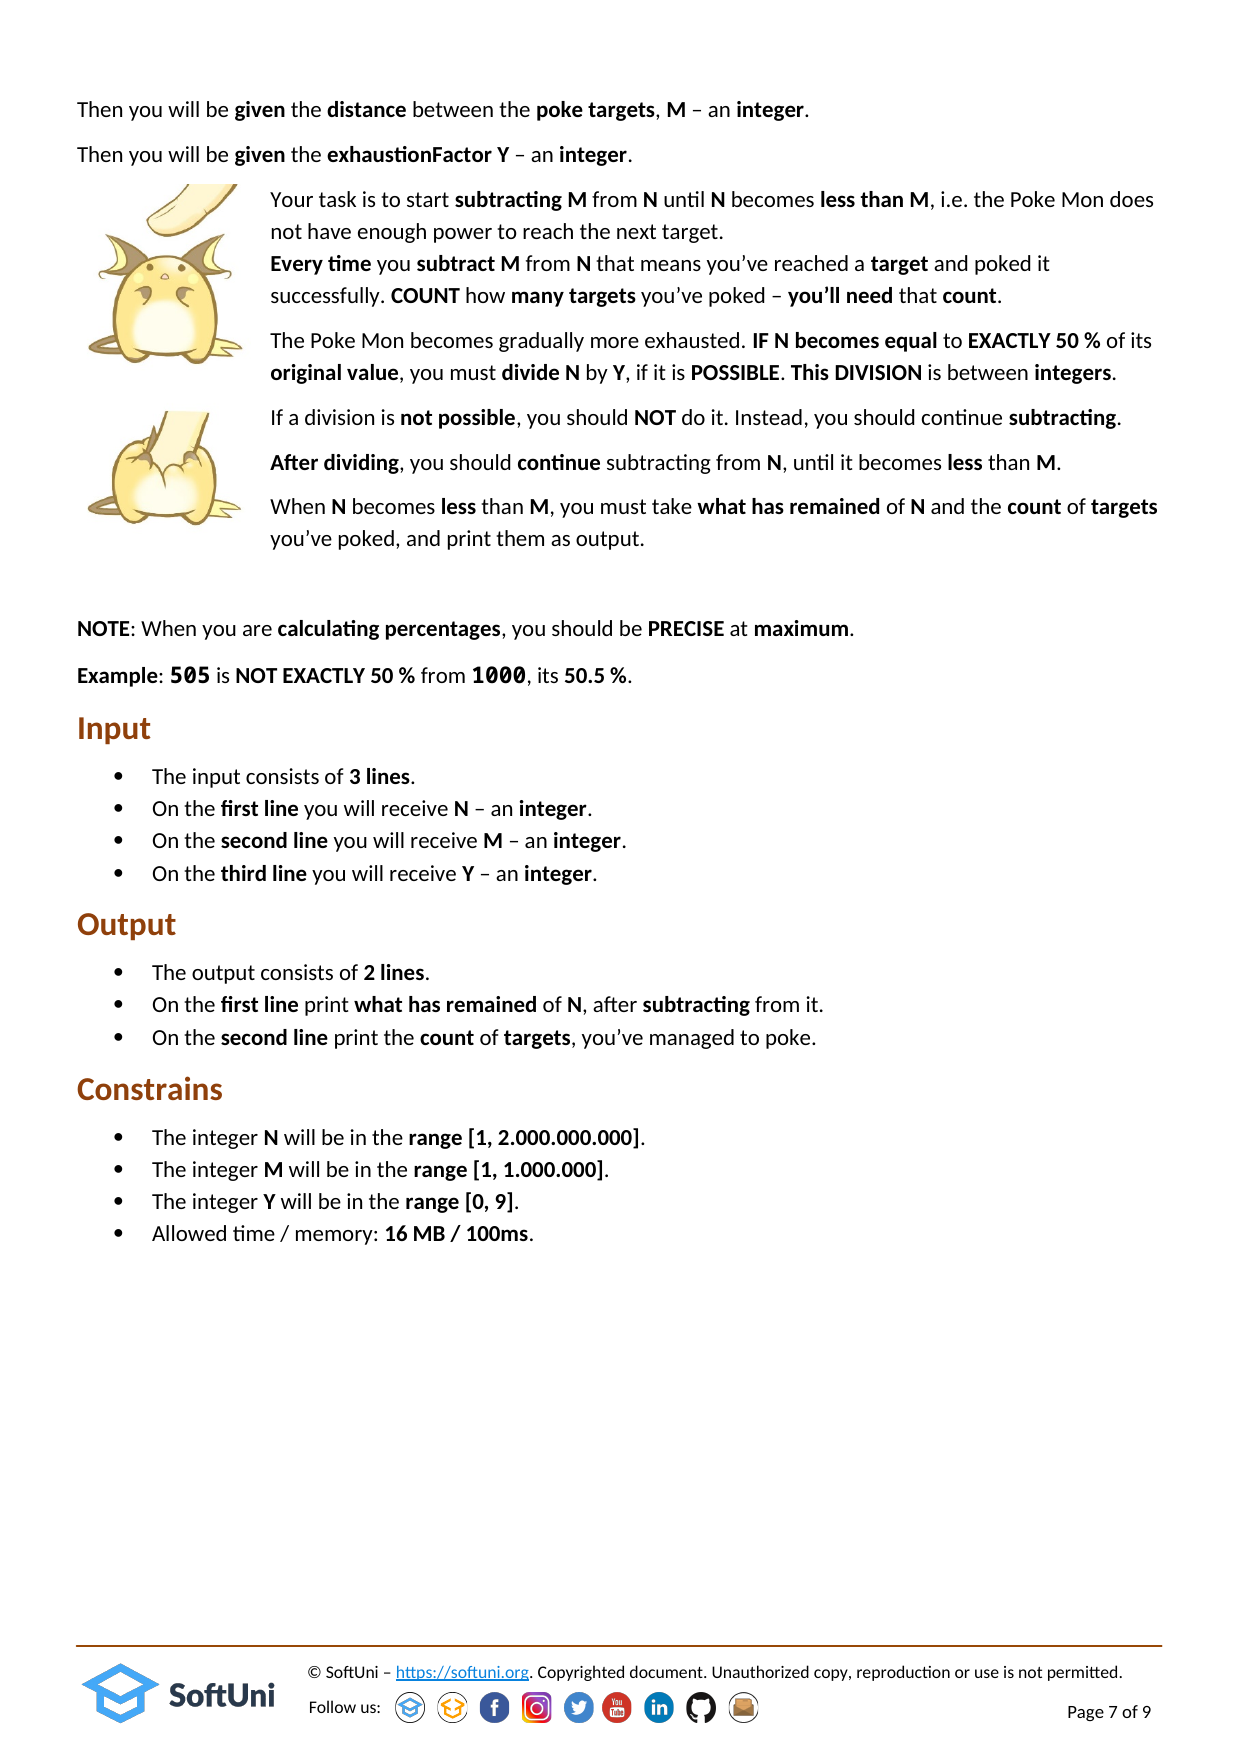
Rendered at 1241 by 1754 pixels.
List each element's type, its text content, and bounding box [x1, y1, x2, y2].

list The output consists of 2 lines. [114, 958, 1163, 986]
subtitle Input [77, 707, 1163, 748]
picture [665, 1692, 674, 1701]
text Your task is to start subtracting M from N until N becomes less than M, i.e. the Poke Mon does not have enough power to reach the next target. Every time you subtract M from N that means you’ve reached a target and poked it successfully. COUNT how many targets you’ve poked – you’ll need that count. [251, 185, 1163, 309]
text Then you will be given the exhaustionFactor Y – an integer. [77, 140, 1163, 168]
list On the second line you will receive M – an integer. [114, 826, 1163, 854]
list On the second line print the count of targets, you’ve managed to poke. [114, 1023, 1163, 1051]
text NOTE: When you are calculating percentages, you should be PRECISE at maximum. [77, 614, 1163, 642]
picture [665, 1714, 674, 1723]
picture [437, 1692, 468, 1723]
picture [564, 1692, 594, 1723]
picture [644, 1692, 653, 1701]
picture [522, 1692, 552, 1723]
list On the first line print what has remained of N, after subtracting from it. [114, 991, 1163, 1019]
picture [658, 1705, 667, 1714]
picture [395, 1692, 425, 1723]
picture [686, 1692, 716, 1723]
picture [75, 1658, 281, 1729]
subtitle Constrains [77, 1067, 1163, 1108]
text Example: 505 is NOT EXACTLY 50 % from 1000, its 50.5 %. [77, 658, 1163, 690]
picture [76, 184, 251, 535]
picture [602, 1692, 632, 1723]
list Allowed time / memory: 16 MB / 100ms. [114, 1219, 1163, 1247]
list The integer Y will be in the range [0, 9]. [114, 1187, 1163, 1215]
list The input consists of 3 lines. [114, 762, 1163, 790]
list On the first line you will receive N – an integer. [114, 794, 1163, 822]
picture [479, 1692, 510, 1723]
text The Poke Mon becomes gradually more exhausted. IF N becomes equal to EXACTLY 50 % of its original value, you must divide N by Y, if it is POSSIBLE. This DIVISION is between integers. [251, 326, 1163, 386]
text After dividing, you should continue subtracting from N, until it becomes less than M. [251, 448, 1163, 476]
list On the third line you will receive Y – an integer. [114, 859, 1163, 887]
list The integer N will be in the range [1, 2.000.000.000]. [114, 1123, 1163, 1151]
text When N becomes less than M, you must take what has remained of N and the count of targets you’ve poked, and print them as output. [77, 492, 1163, 552]
list The integer M will be in the range [1, 1.000.000]. [114, 1155, 1163, 1183]
picture [728, 1692, 759, 1723]
subtitle Output [77, 903, 1163, 944]
picture [644, 1714, 653, 1723]
text Then you will be given the distance between the poke targets, M – an integer. [77, 95, 1163, 123]
text If a division is not possible, you should NOT do it. Instead, you should continue subtracting. [251, 403, 1163, 431]
